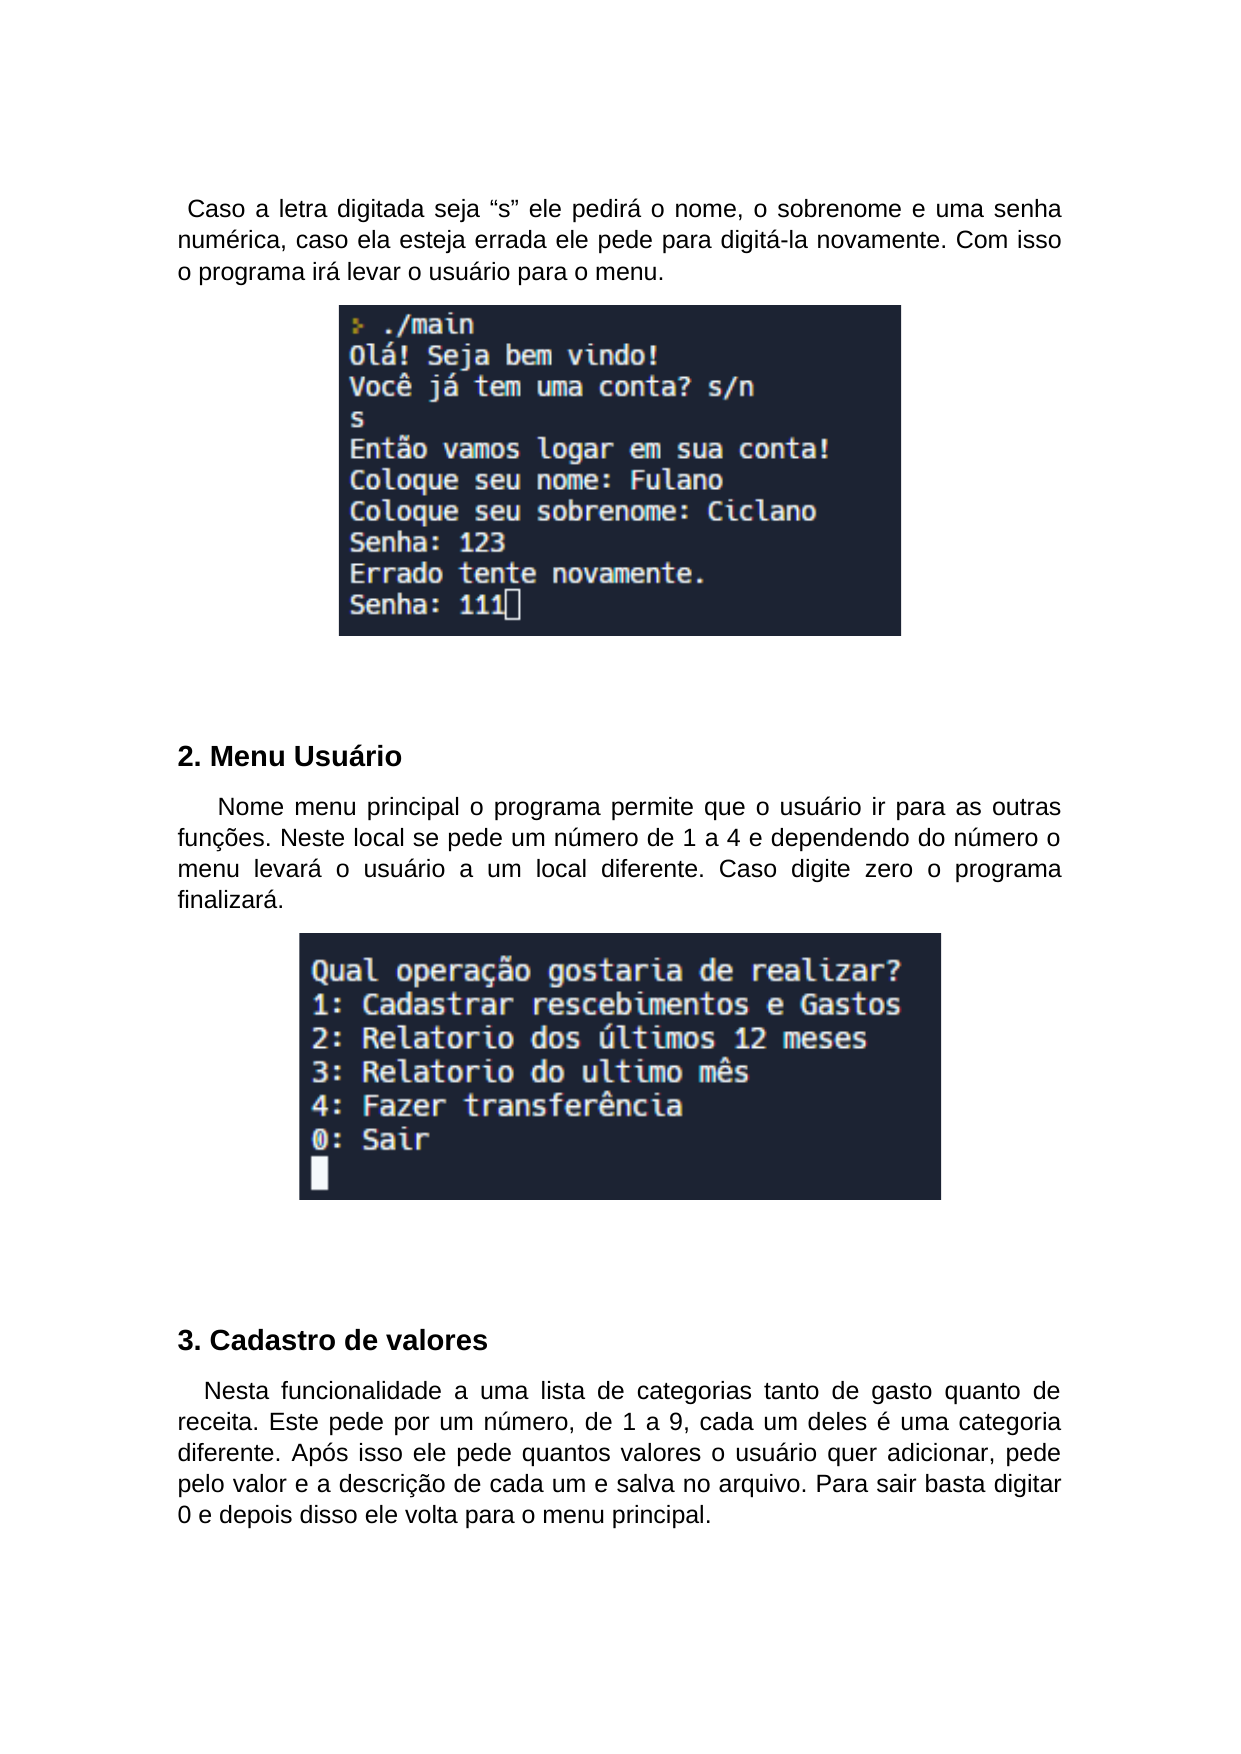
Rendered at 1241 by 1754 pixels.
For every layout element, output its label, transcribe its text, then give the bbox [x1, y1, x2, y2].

text 2. Menu Usuário [177, 739, 1063, 772]
picture [338, 305, 902, 636]
text Nome menu principal o programa permite que o usuário ir para as outras funções. Neste local se pede um número de 1 a 4 e dependendo do número o menu levará o usuário a um local diferente. Caso digite zero o programa finalizará. [177, 792, 1063, 913]
text 3. Cadastro de valores [177, 1323, 1063, 1357]
text Caso a letra digitada seja “s” ele pedirá o nome, o sobrenome e uma senha numérica, caso ela esteja errada ele pede para digitá-la novamente. Com isso o programa irá levar o usuário para o menu. [177, 194, 1063, 285]
picture [297, 933, 942, 1199]
text Nesta funcionalidade a uma lista de categorias tanto de gasto quanto de receita. Este pede por um número, de 1 a 9, cada um deles é uma categoria diferente. Após isso ele pede quantos valores o usuário quer adicionar, pede pelo valor e a descrição de cada um e salva no arquivo. Para sair basta digitar 0 e depois disso ele volta para o menu principal. [177, 1376, 1063, 1529]
